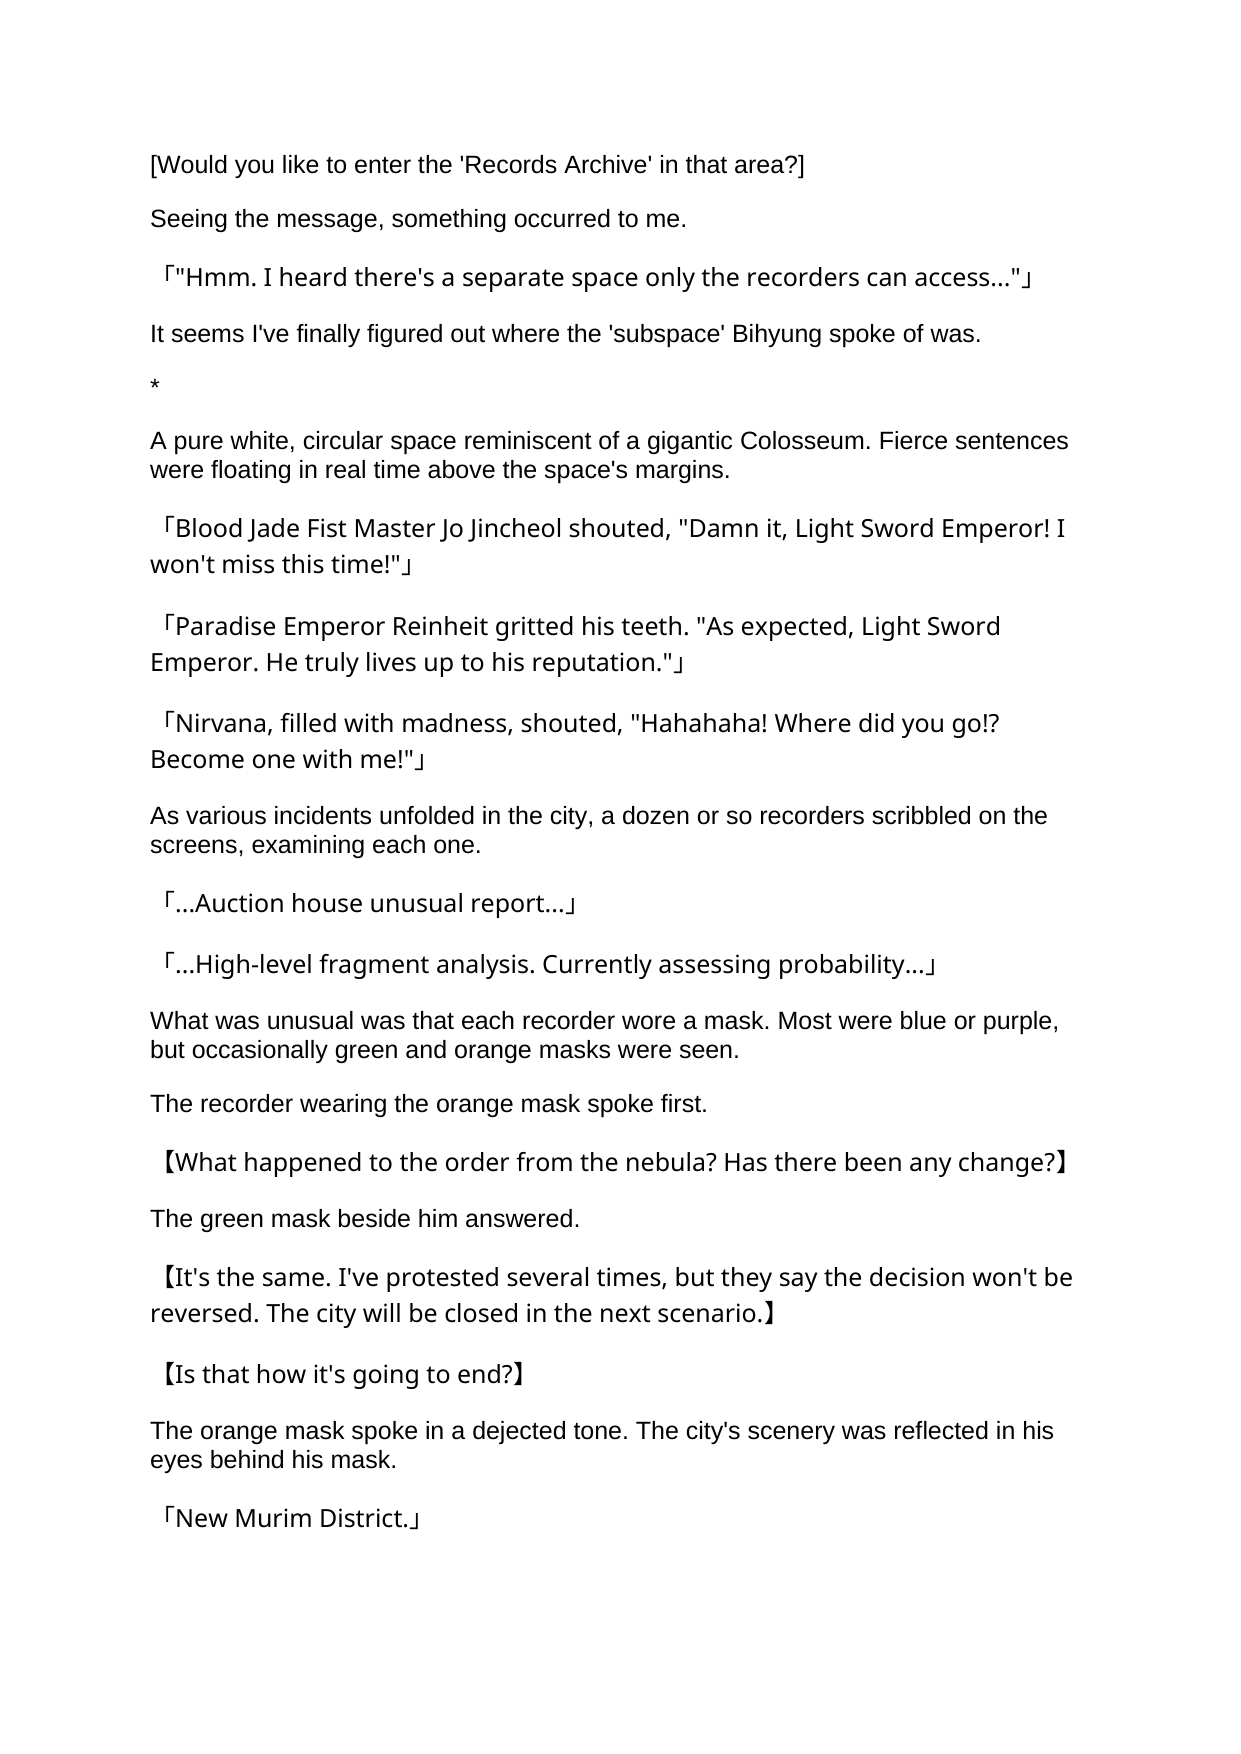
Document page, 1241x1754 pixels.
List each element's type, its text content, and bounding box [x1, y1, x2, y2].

text The recorder wearing the orange mask spoke first. [150, 1089, 1090, 1117]
text * [150, 372, 1090, 401]
text A pure white, circular space reminiscent of a gigantic Colosseum. Fierce sentences were floating in real time above the space's margins. [150, 426, 1090, 484]
text 「...Auction house unusual report...」 [150, 884, 1090, 920]
text 「Paradise Emperor Reinheit gritted his teeth. "As expected, Light Sword Emperor. He truly lives up to his reputation."」 [150, 606, 1090, 679]
text 「...High-level fragment analysis. Currently assessing probability...」 [150, 945, 1090, 981]
text [Would you like to enter the 'Records Archive' in that area?] [150, 150, 1090, 179]
text 【Is that how it's going to end?】 [150, 1355, 1090, 1391]
text The green mask beside him answered. [150, 1204, 1090, 1232]
text 「"Hmm. I heard there's a separate space only the recorders can access..."」 [150, 257, 1090, 294]
text 【What happened to the order from the nebula? Has there been any change?】 [150, 1142, 1090, 1179]
text 「Blood Jade Fist Master Jo Jincheol shouted, "Damn it, Light Sword Emperor! I won't miss this time!"」 [150, 509, 1090, 581]
text 【It's the same. I've protested several times, but they say the decision won't be reversed. The city will be closed in the next scenario.】 [150, 1257, 1090, 1330]
text Seeing the message, something occurred to me. [150, 204, 1090, 232]
text 「New Murim District.」 [150, 1499, 1090, 1535]
text 「Nirvana, filled with madness, shouted, "Hahahaha! Where did you go!? Become one with me!"」 [150, 704, 1090, 776]
text As various incidents unfolded in the city, a dozen or so recorders scribbled on the screens, examining each one. [150, 801, 1090, 859]
text The orange mask spoke in a dejected tone. The city's scenery was reflected in his eyes behind his mask. [150, 1416, 1090, 1474]
text What was unusual was that each recorder wore a mask. Most were blue or purple, but occasionally green and orange masks were seen. [150, 1006, 1090, 1064]
text It seems I've finally figured out where the 'subspace' Bihyung spoke of was. [150, 319, 1090, 347]
